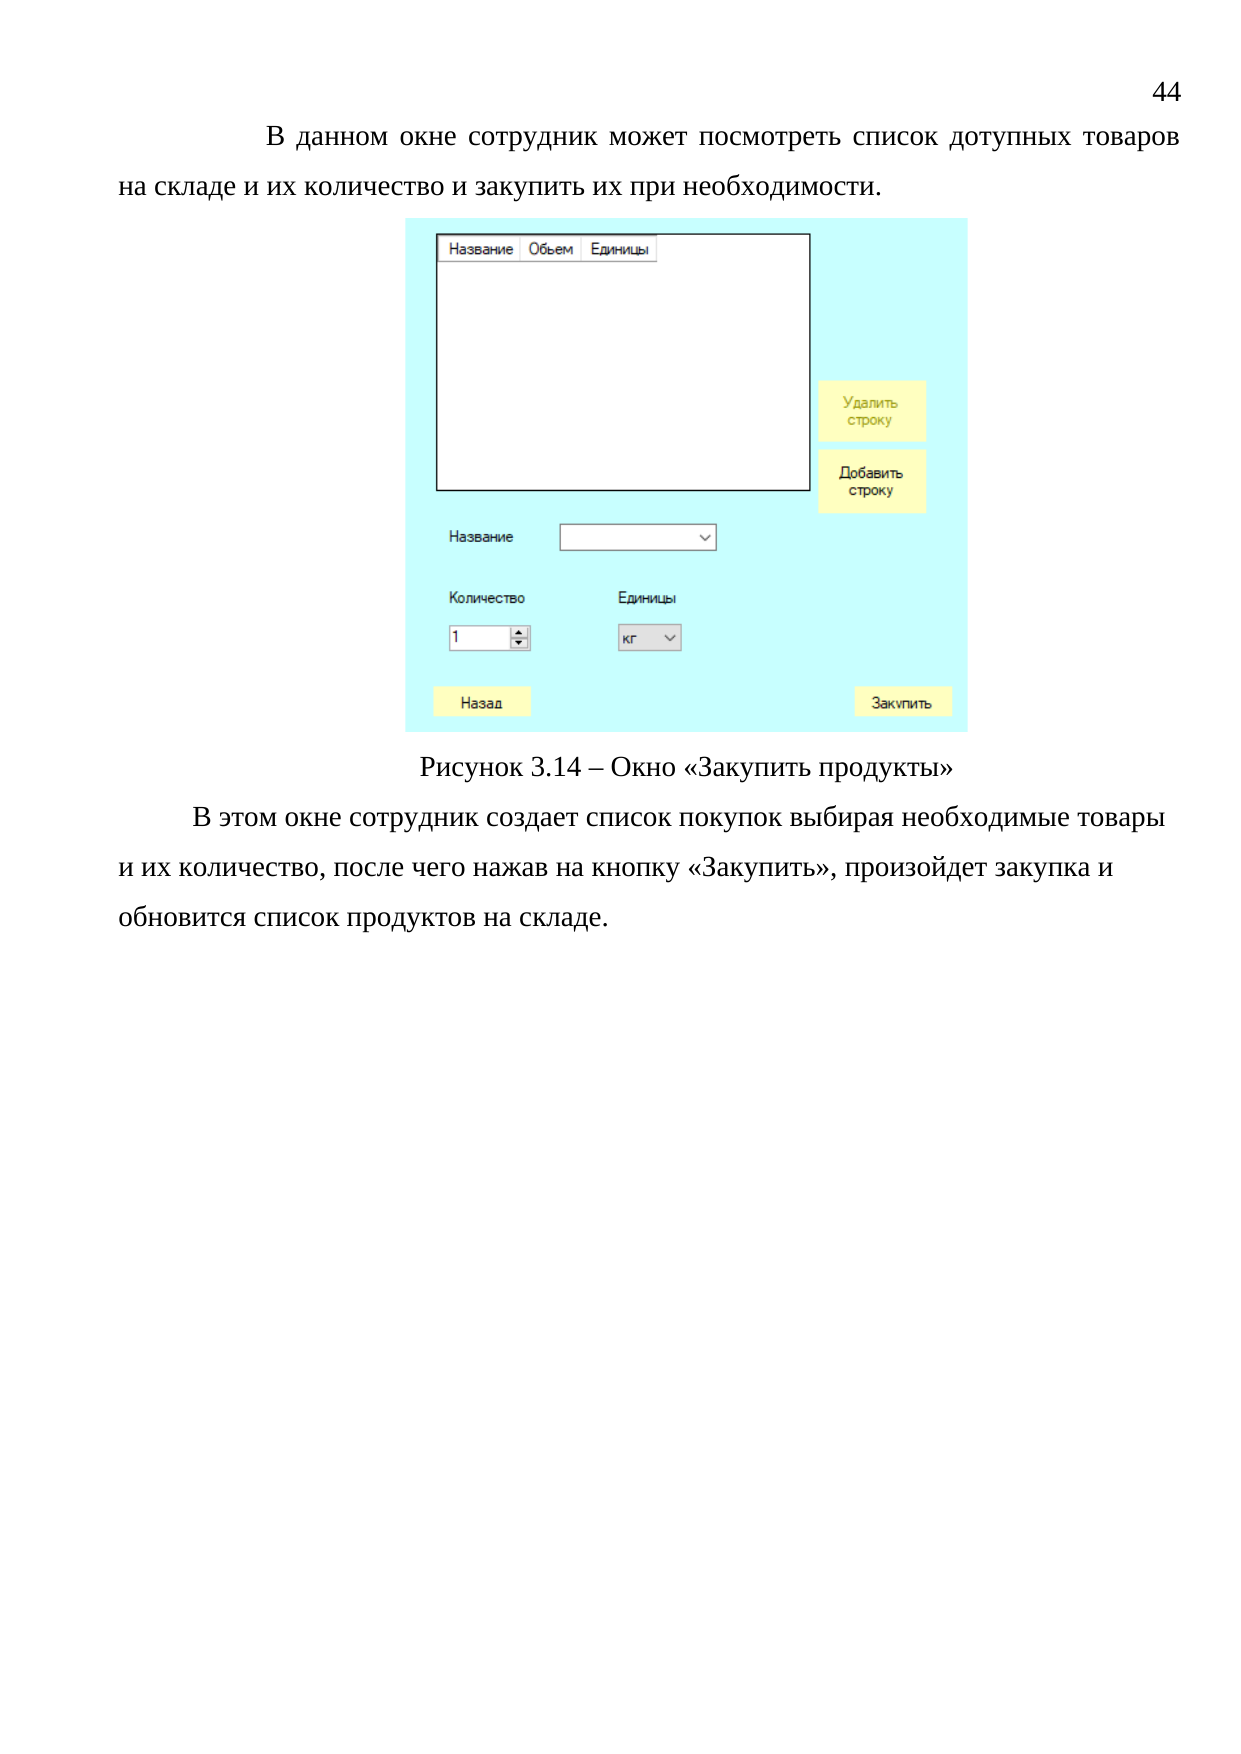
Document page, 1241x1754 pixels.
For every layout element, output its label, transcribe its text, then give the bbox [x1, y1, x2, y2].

picture [405, 218, 968, 732]
text В данном окне сотрудник может посмотреть список дотупных товаров на складе и их количество и закупить их при необходимости. [118, 118, 1181, 202]
text В этом окне сотрудник создает список покупок выбирая необходимые товары и их количество, после чего нажав на кнопку «Закупить», произойдет закупка и обновится список продуктов на складе. [118, 799, 1181, 933]
text Рисунок 3.14 – Окно «Закупить продукты» [118, 749, 1181, 782]
